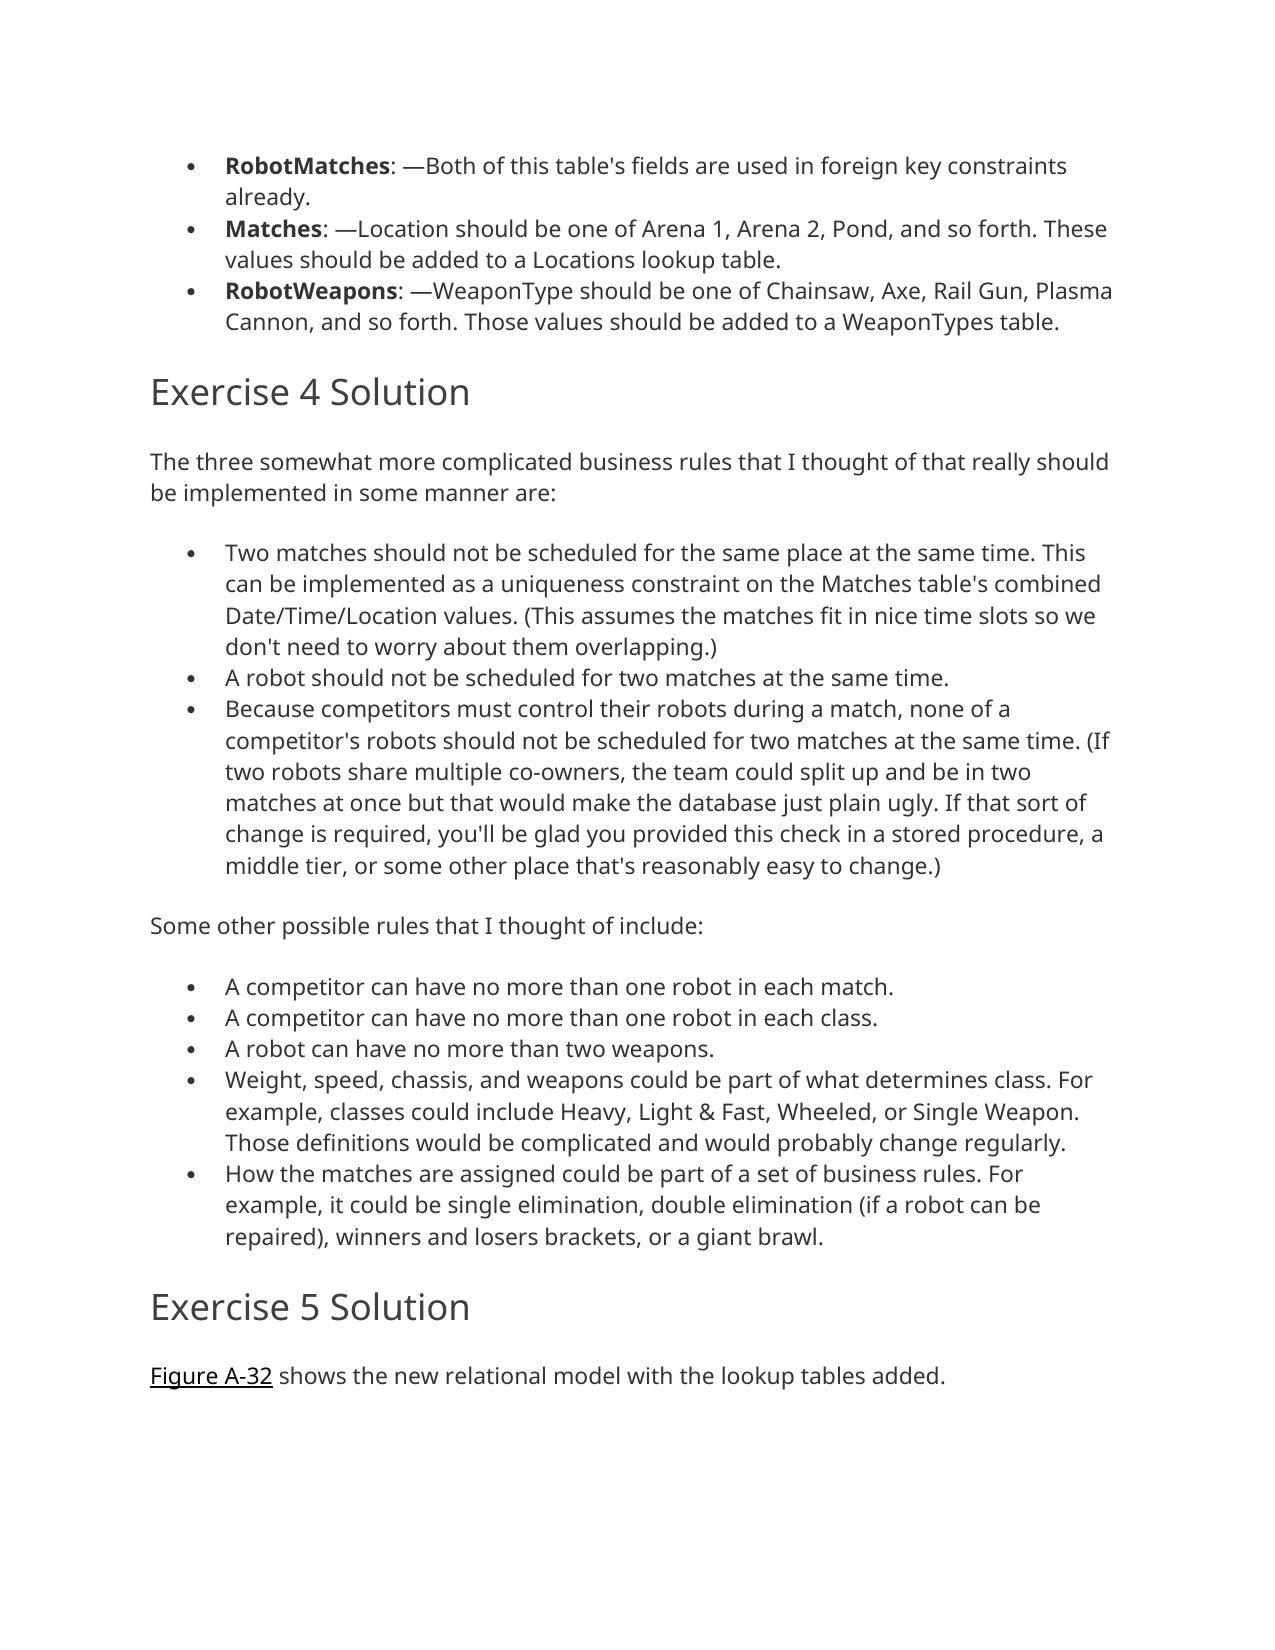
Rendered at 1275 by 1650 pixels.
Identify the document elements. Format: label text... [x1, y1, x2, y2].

text Figure A-32 shows the new relational model with the lookup tables added. [150, 1360, 1125, 1391]
list How the matches are assigned could be part of a set of business rules. For example, it could be single elimination, double elimination (if a robot can be repaired), winners and losers brackets, or a giant brawl. [187, 1158, 1125, 1252]
list Weight, speed, chassis, and weapons could be part of what determines class. For example, classes could include Heavy, Light & Fast, Wheeled, or Single Weapon. Those definitions would be complicated and would probably change regularly. [187, 1064, 1125, 1158]
text Some other possible rules that I thought of include: [150, 910, 1125, 941]
text Exercise 5 Solution [150, 1281, 1125, 1331]
list A competitor can have no more than one robot in each class. [187, 1002, 1125, 1033]
list A competitor can have no more than one robot in each match. [187, 971, 1125, 1002]
list Because competitors must control their robots during a match, none of a competitor's robots should not be scheduled for two matches at the same time. (If two robots share multiple co-owners, the team could split up and be in two matches at once but that would make the database just plain ugly. If that sort of change is required, you'll be glad you provided this check in a stored procedure, a middle tier, or some other place that's reasonably easy to change.) [187, 693, 1125, 881]
text The three somewhat more complicated business rules that I thought of that really should be implemented in some manner are: [150, 446, 1125, 508]
list A robot can have no more than two weapons. [187, 1033, 1125, 1064]
list A robot should not be scheduled for two matches at the same time. [187, 662, 1125, 693]
list Matches: —Location should be one of Arena 1, Arena 2, Pond, and so forth. These values should be added to a Locations lookup table. [187, 212, 1125, 275]
list RobotMatches: —Both of this table's fields are used in foreign key constraints already. [187, 150, 1125, 212]
text Exercise 4 Solution [150, 367, 1125, 416]
list RobotWeapons: —WeaponType should be one of Chainsaw, Axe, Rail Gun, Plasma Cannon, and so forth. Those values should be added to a WeaponTypes table. [187, 275, 1125, 337]
list Two matches should not be scheduled for the same place at the same time. This can be implemented as a uniqueness constraint on the Matches table's combined Date/Time/Location values. (This assumes the matches fit in nice time slots so we don't need to worry about them overlapping.) [187, 537, 1125, 662]
